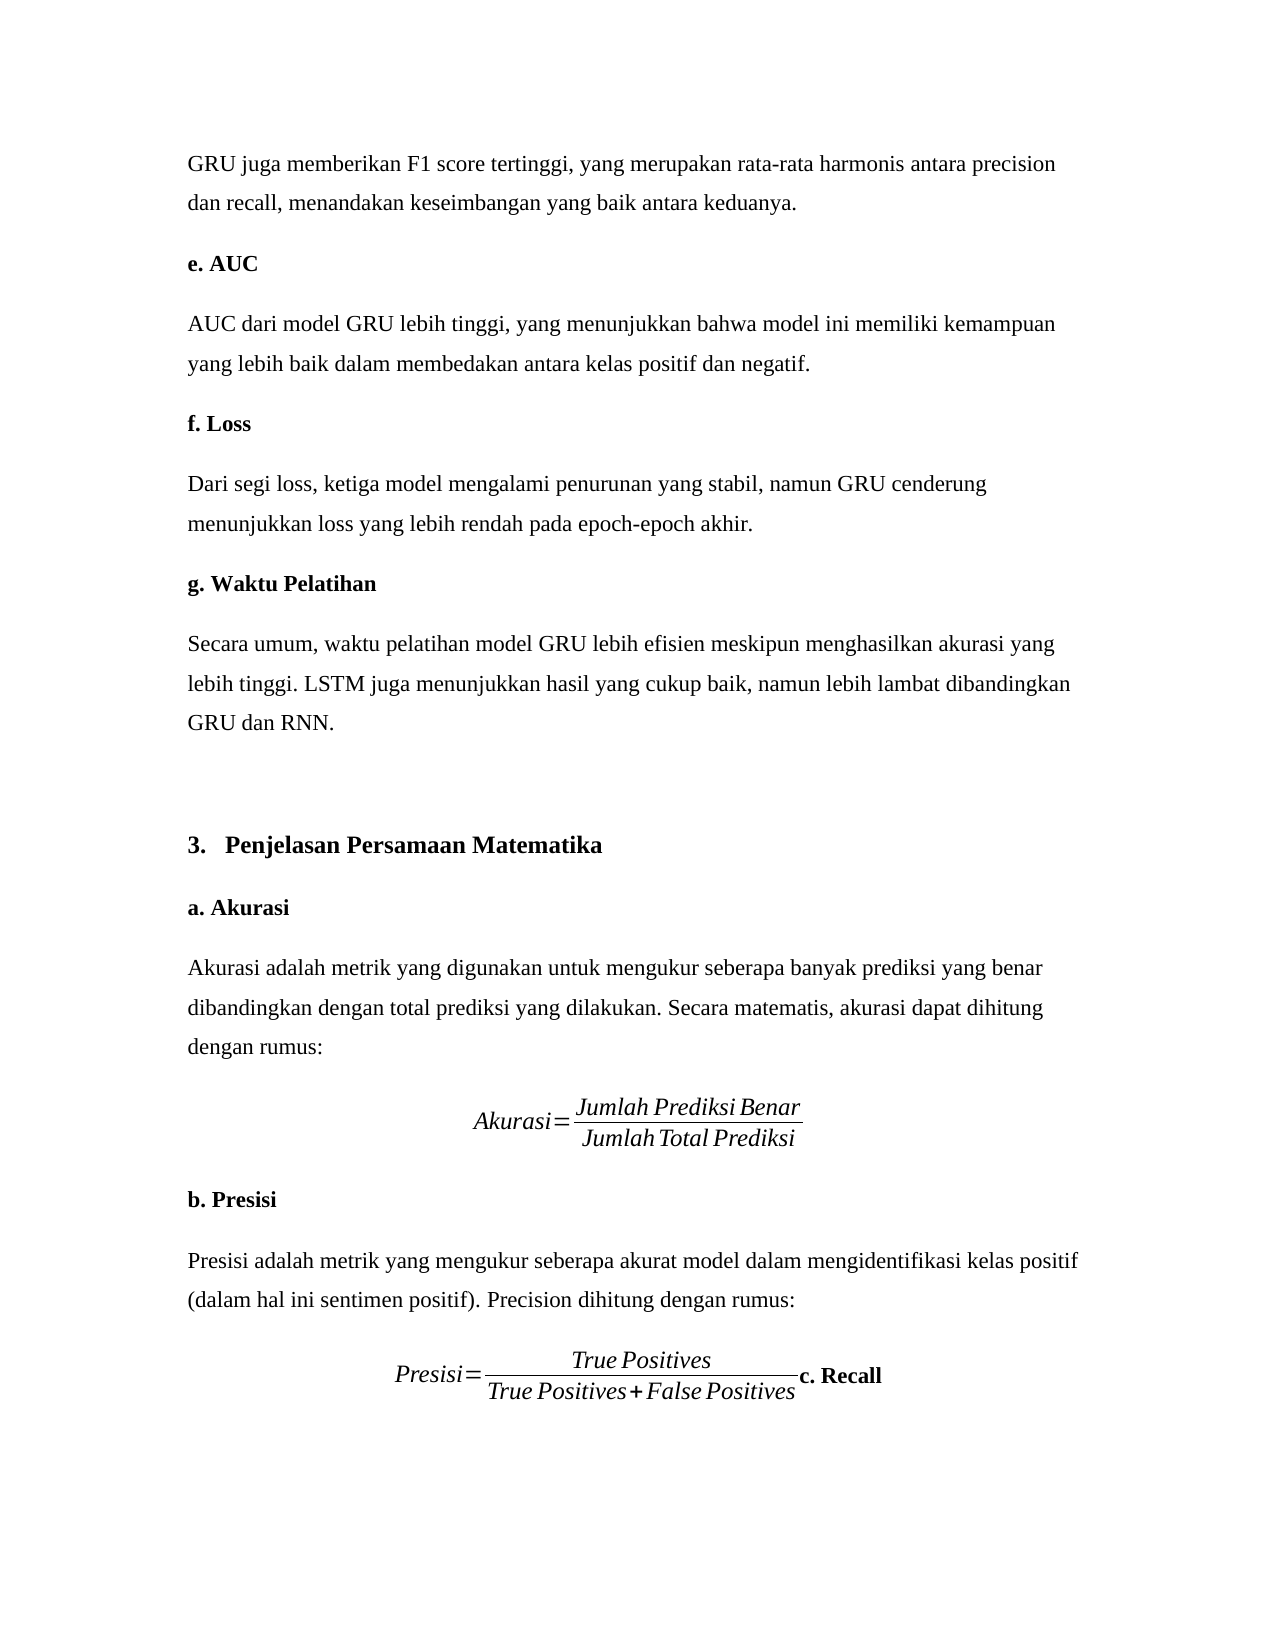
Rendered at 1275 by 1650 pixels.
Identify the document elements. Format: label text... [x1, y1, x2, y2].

text Secara umum, waktu pelatihan model GRU lebih efisien meskipun menghasilkan akurasi yang lebih tinggi. LSTM juga menunjukkan hasil yang cukup baik, namun lebih lambat dibandingkan GRU dan RNN. [187, 630, 1087, 736]
text Presisi adalah metrik yang mengukur seberapa akurat model dalam mengidentifikasi kelas positif (dalam hal ini sentimen positif). Precision dihitung dengan rumus: [187, 1247, 1087, 1312]
text Akurasi adalah metrik yang digunakan untuk mengukur seberapa banyak prediksi yang benar dibandingkan dengan total prediksi yang dilakukan. Secara matematis, akurasi dapat dihitung dengan rumus: [187, 954, 1087, 1059]
text c. Recall [187, 1346, 1087, 1405]
text a. Akurasi [187, 894, 1087, 920]
text Dari segi loss, ketiga model mengalami penurunan yang stabil, namun GRU cenderung menunjukkan loss yang lebih rendah pada epoch-epoch akhir. [187, 470, 1087, 536]
text f. Loss [187, 410, 1087, 436]
text GRU juga memberikan F1 score tertinggi, yang merupakan rata-rata harmonis antara precision dan recall, menandakan keseimbangan yang baik antara keduanya. [187, 150, 1087, 216]
text g. Waktu Pelatihan [187, 570, 1087, 596]
text e. AUC [187, 250, 1087, 276]
list Penjelasan Persamaan Matematika [187, 830, 1087, 859]
text b. Presisi [187, 1186, 1087, 1213]
text AUC dari model GRU lebih tinggi, yang menunjukkan bahwa model ini memiliki kemampuan yang lebih baik dalam membedakan antara kelas positif dan negatif. [187, 310, 1087, 376]
